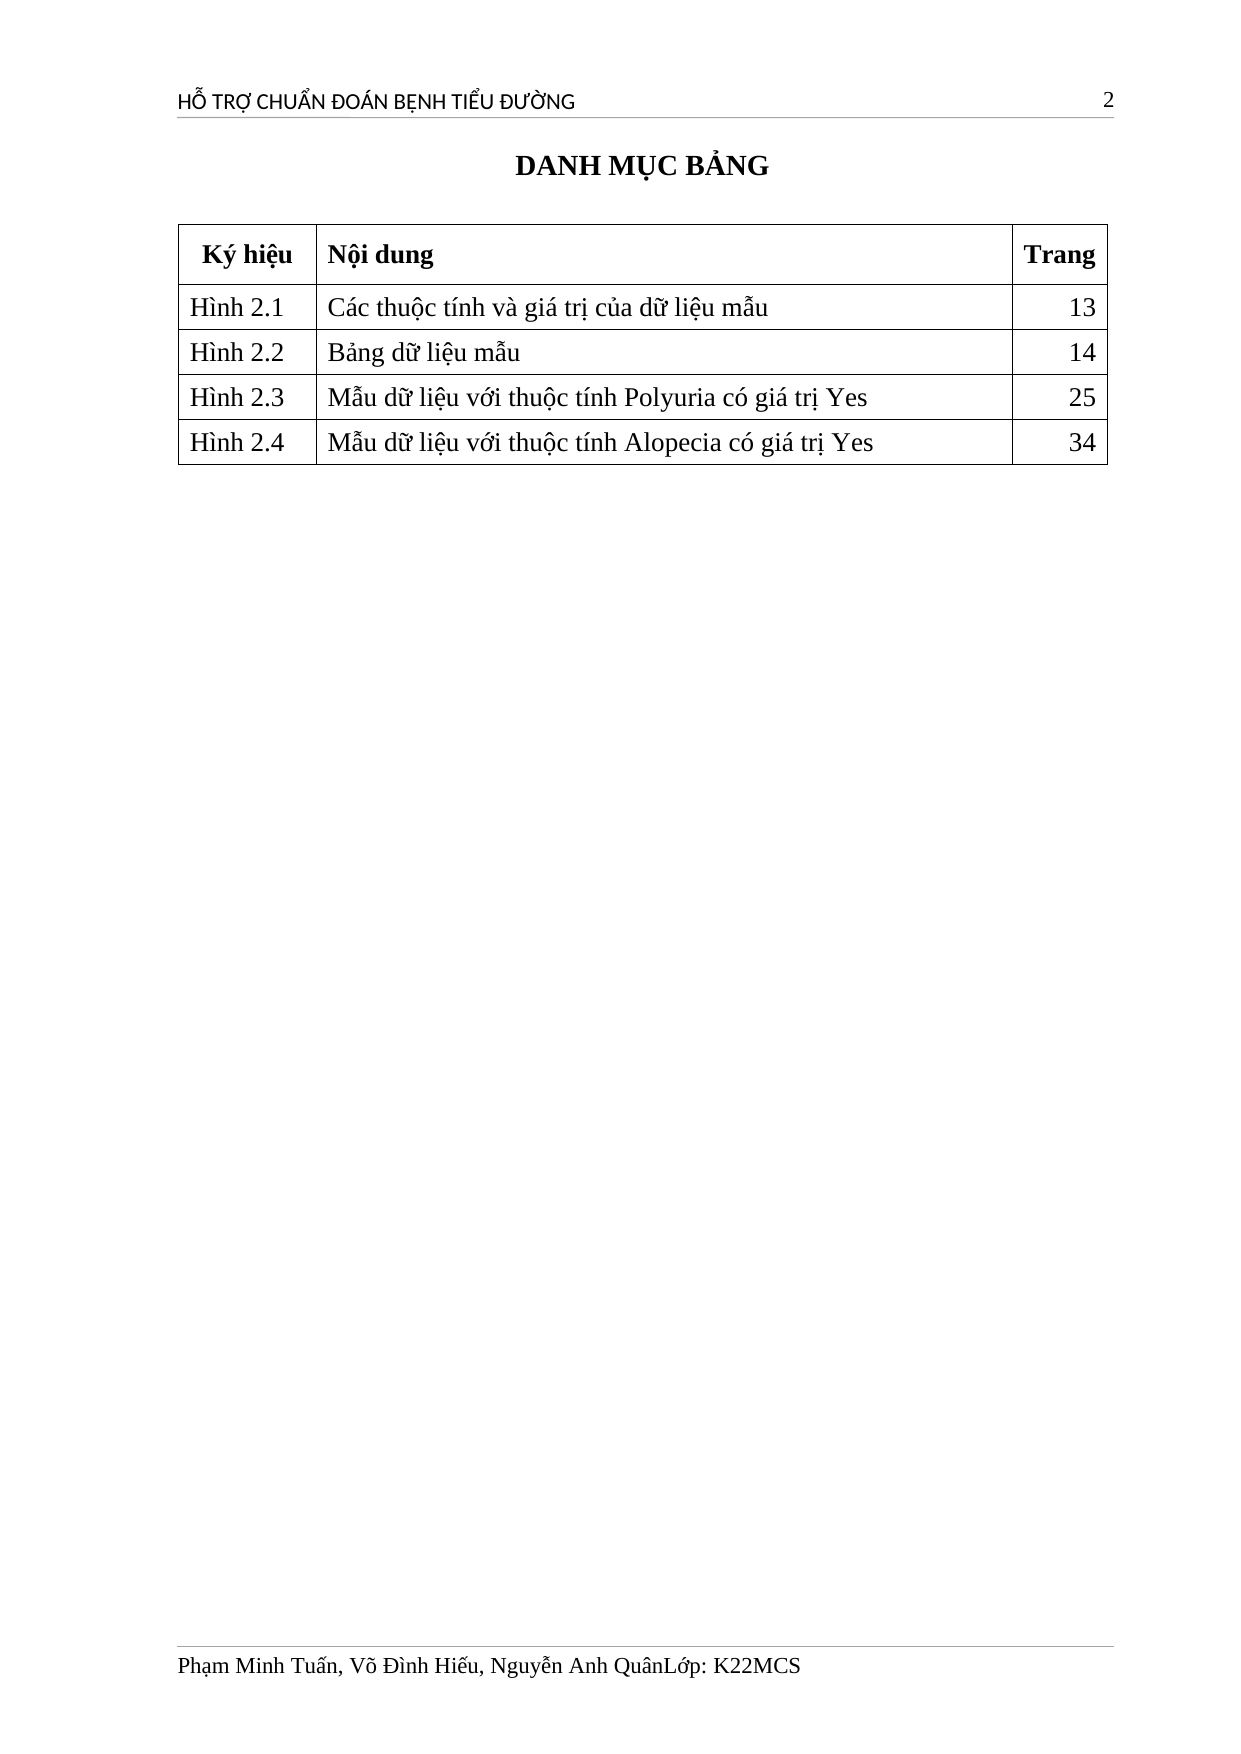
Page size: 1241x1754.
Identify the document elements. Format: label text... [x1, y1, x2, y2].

table_cell Hình 2.4 [179, 420, 316, 464]
table_header Ký hiệu [179, 225, 316, 284]
table_cell 13 [1013, 285, 1107, 329]
subtitle DANH MỤC BẢNG [177, 148, 1107, 181]
table_cell Các thuộc tính và giá trị của dữ liệu mẫu [317, 285, 1012, 329]
table_cell Bảng dữ liệu mẫu [317, 330, 1012, 374]
table_cell 25 [1013, 375, 1107, 419]
table_header Trang [1013, 225, 1107, 284]
table_cell Mẫu dữ liệu với thuộc tính Alopecia có giá trị Yes [317, 420, 1012, 464]
table_cell Hình 2.1 [179, 285, 316, 329]
table_cell Hình 2.2 [179, 330, 316, 374]
table_header Nội dung [317, 225, 1012, 284]
table_cell Mẫu dữ liệu với thuộc tính Polyuria có giá trị Yes [317, 375, 1012, 419]
table_cell Hình 2.3 [179, 375, 316, 419]
table_cell 34 [1013, 420, 1107, 464]
table_cell 14 [1013, 330, 1107, 374]
